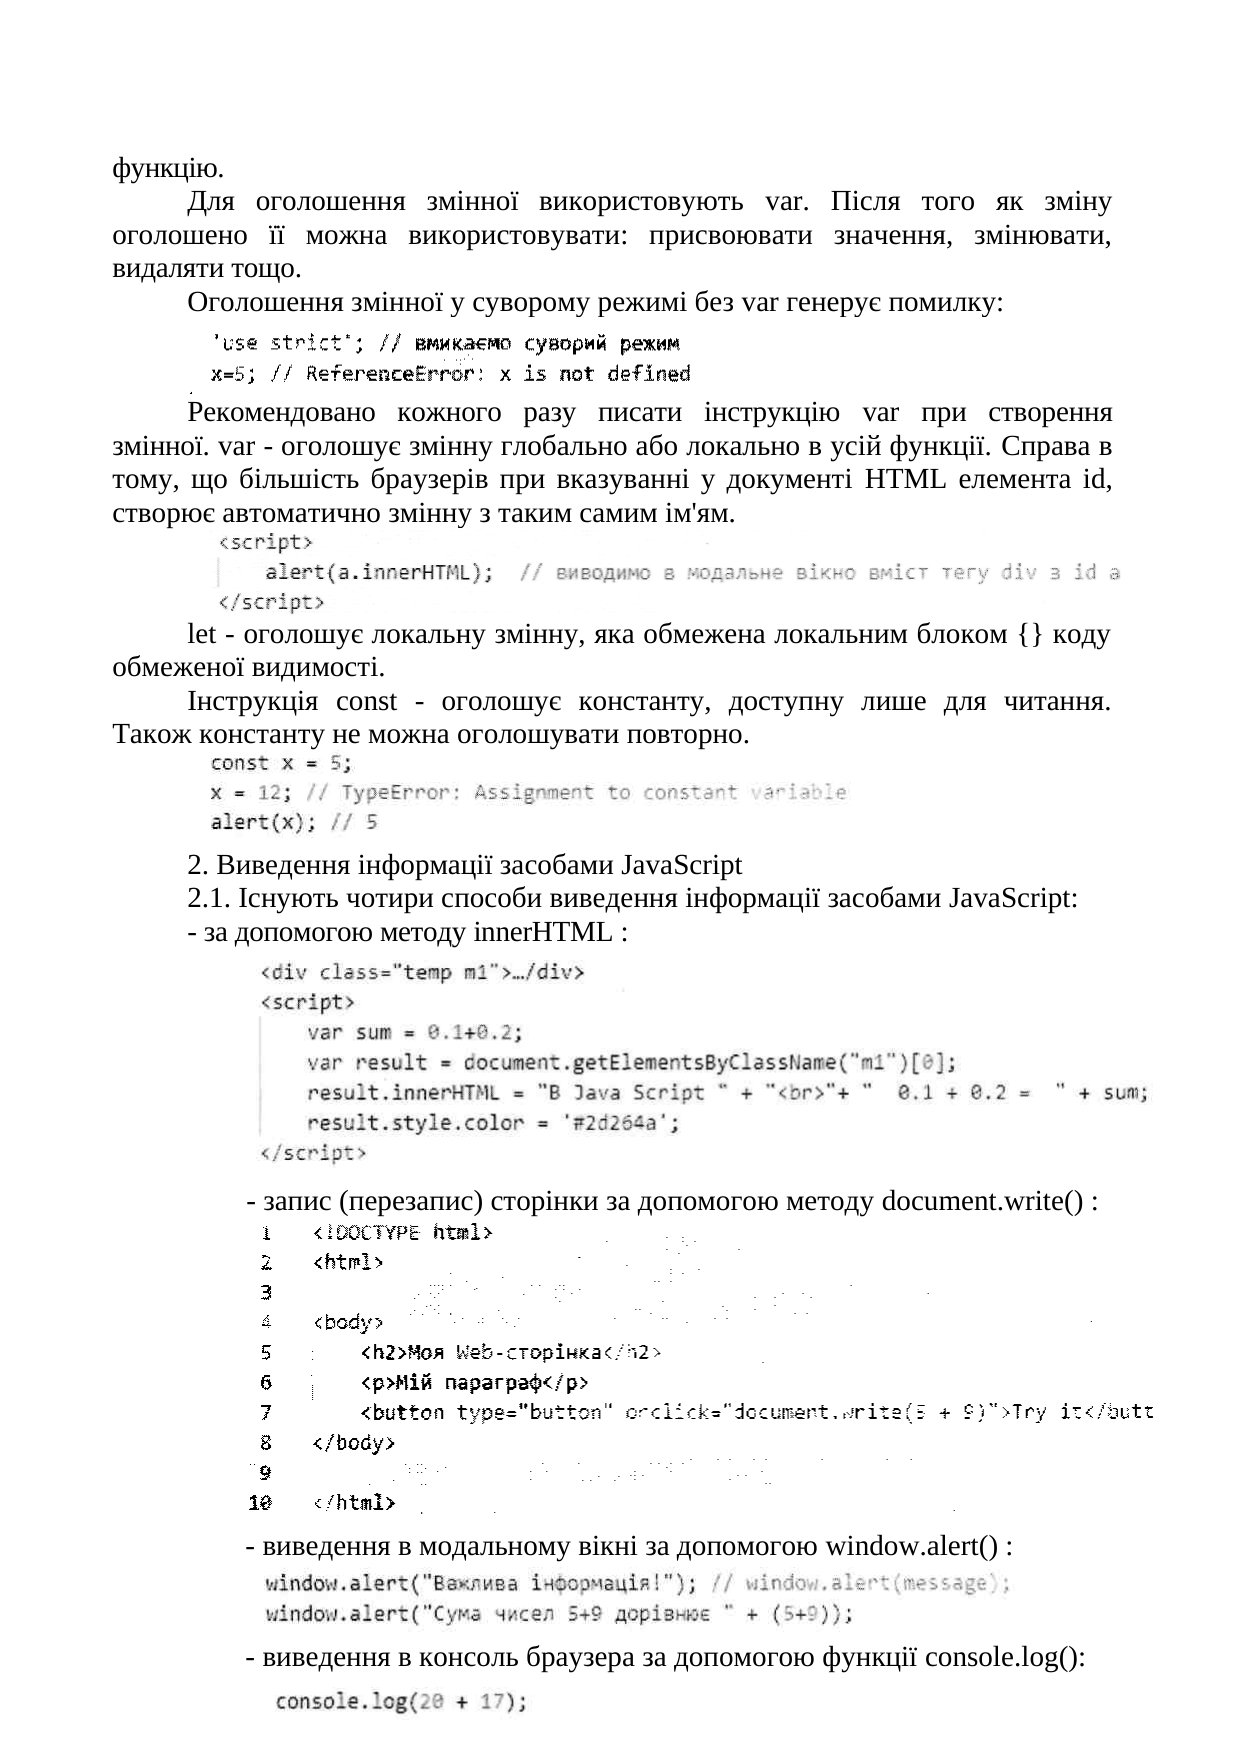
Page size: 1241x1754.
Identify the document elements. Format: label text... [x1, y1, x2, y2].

text Для оголошення змінної використовують var. Після того як зміну оголошено її можна використовувати: присвоювати значення, змінювати, видаляти тощо. [112, 183, 1113, 284]
picture [187, 750, 1055, 847]
picture [259, 1679, 563, 1732]
text 2.1. Існують чотири способи виведення інформації засобами JavaScript: [112, 881, 1113, 914]
picture [187, 317, 1114, 395]
text - виведення в консоль браузера за допомогою функції console.log(): [170, 1639, 1086, 1672]
text - запис (перезапис) сторінки за допомогою методу document.write() : [171, 1183, 1099, 1216]
text - за допомогою методу innerHTML : [112, 914, 1113, 948]
text Оголошення змінної у суворому режимі без var генерує помилку: [112, 284, 1113, 318]
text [112, 150, 1113, 183]
text Інструкція const - оголошує константу, доступну лише для читання. Також константу не можна оголошувати повторно. [112, 683, 1113, 750]
text Рекомендовано кожного разу писати інструкцію var при створення змінної. var - оголошує змінну глобально або локально в усій функції. Справа в тому, що більшість браузерів при вказуванні у документі HTML елемента id, створює автоматично змінну з таким самим ім'ям. [112, 394, 1113, 528]
text let - оголошує локальну змінну, яка обмежена локальним блоком {} коду обмеженої видимості. [112, 616, 1113, 683]
picture [240, 960, 1166, 1175]
picture [227, 1221, 1154, 1514]
picture [240, 1567, 1119, 1638]
text - виведення в модальному вікні за допомогою window.alert() : [170, 1528, 1013, 1562]
text 2. Виведення інформації засобами JavaScript [112, 847, 1113, 881]
picture [187, 528, 1141, 616]
